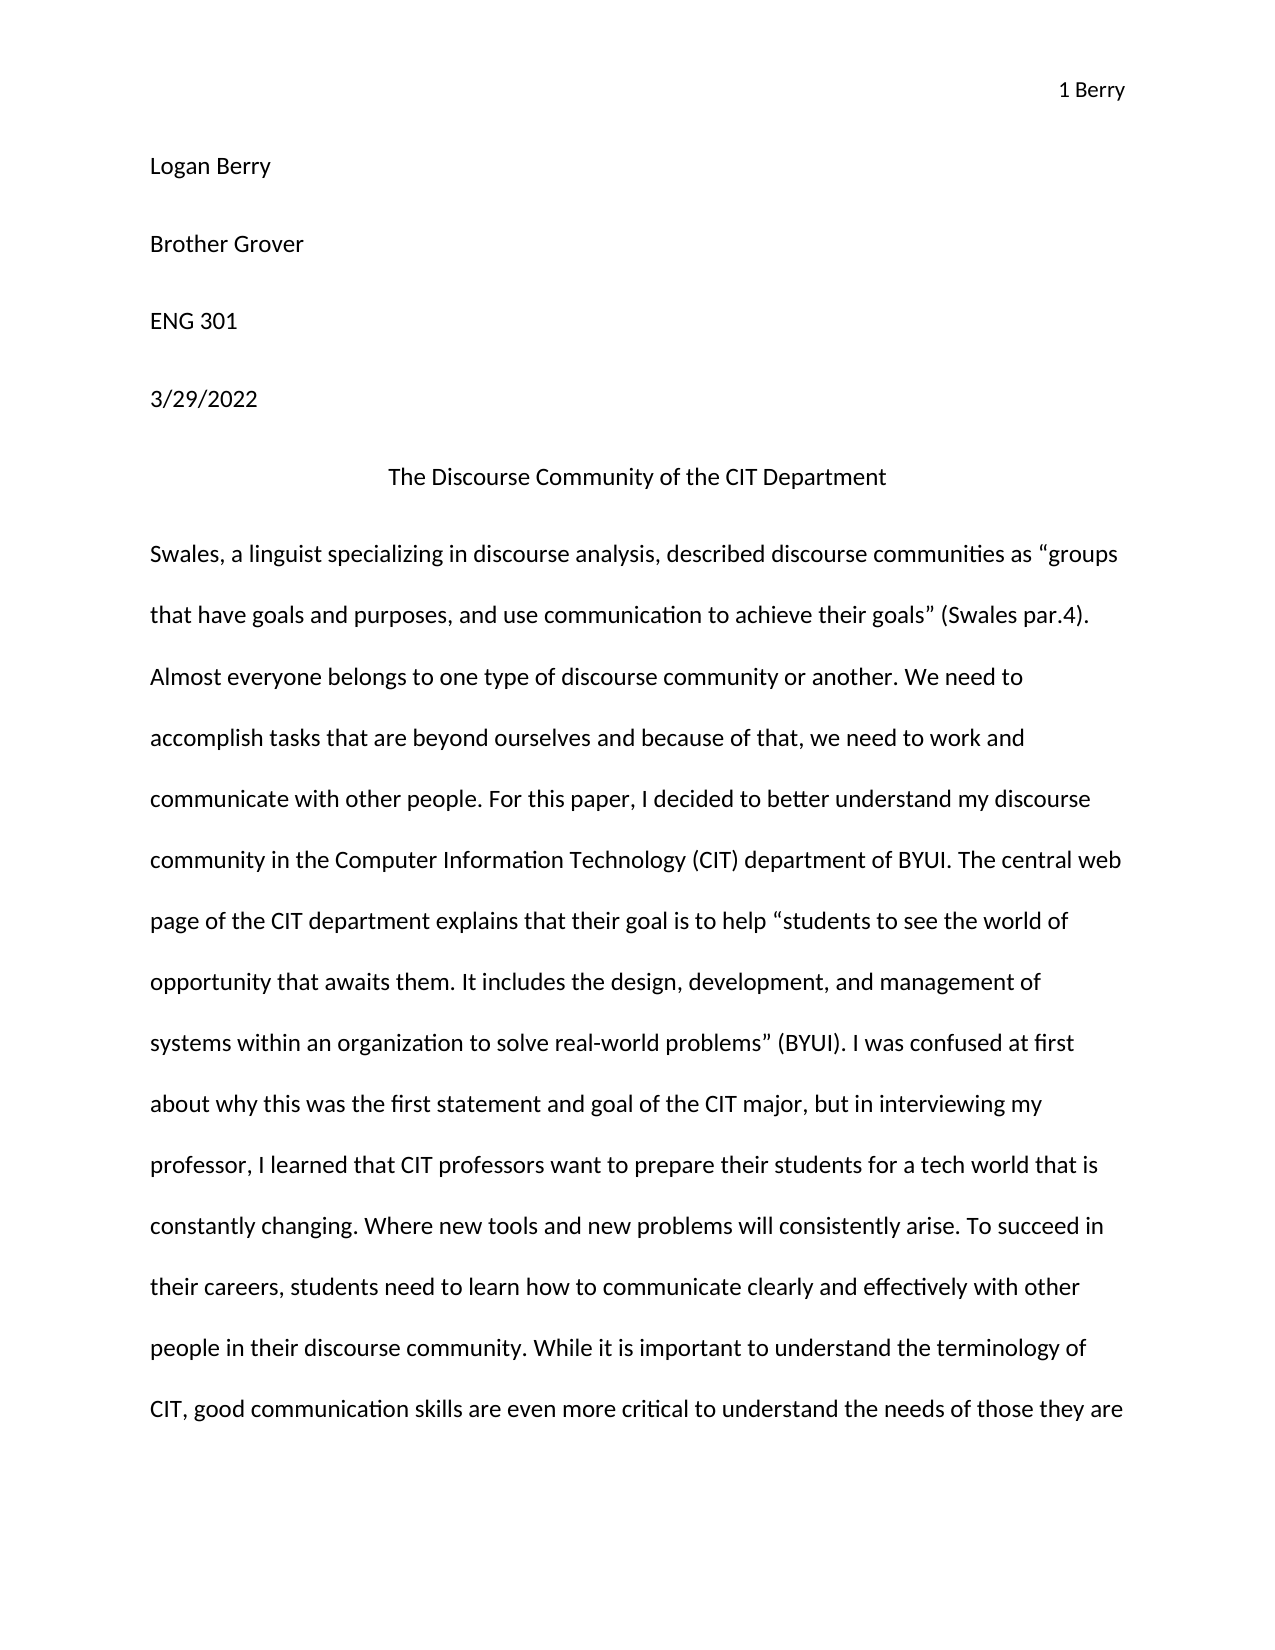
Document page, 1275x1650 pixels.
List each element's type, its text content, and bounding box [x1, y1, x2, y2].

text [150, 538, 1125, 1424]
text The Discourse Community of the CIT Department [150, 461, 1125, 491]
text 3/29/2022 [150, 383, 1125, 414]
text Logan Berry [150, 150, 1125, 181]
text Brother Grover [150, 228, 1125, 258]
text ENG 301 [150, 305, 1125, 336]
